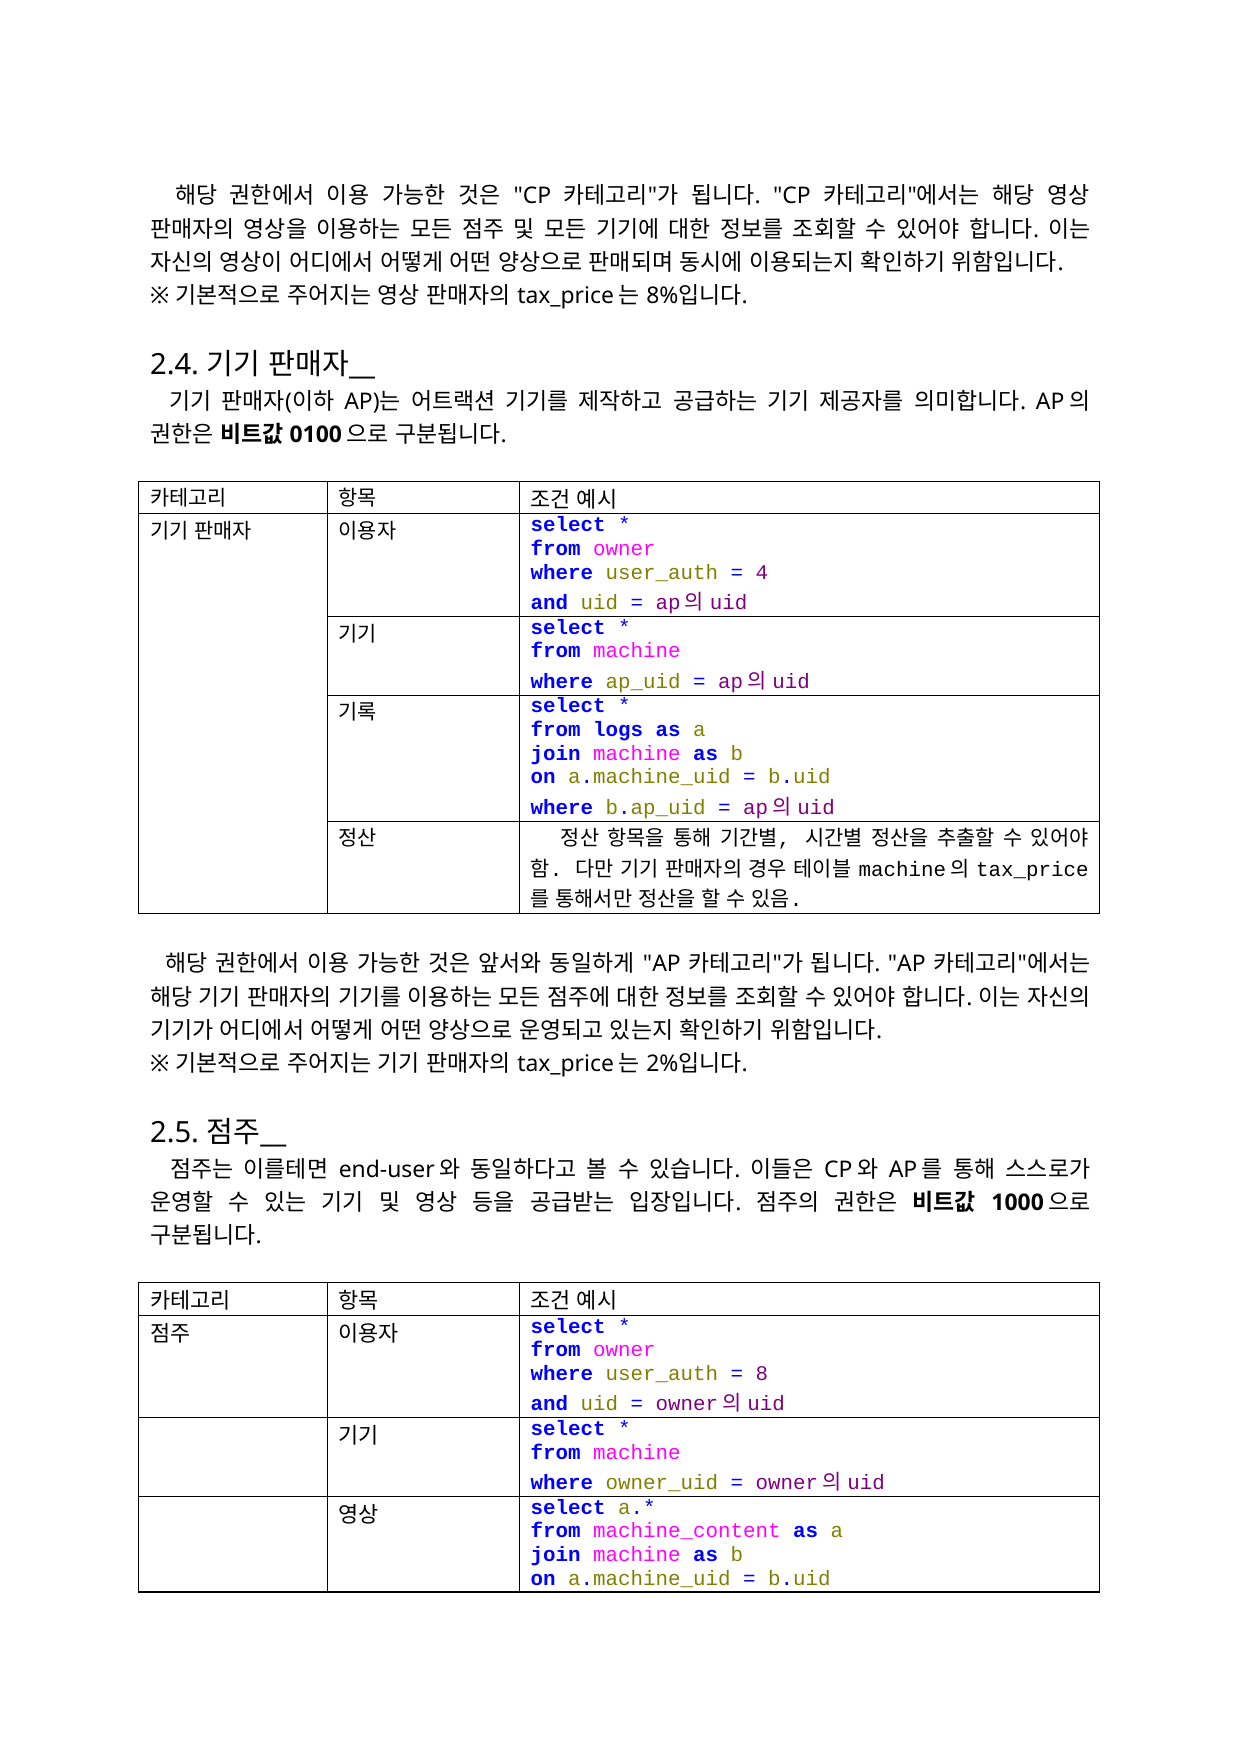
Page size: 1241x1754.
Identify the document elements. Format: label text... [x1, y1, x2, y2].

table_cell select * from machine where ap_uid = ap의 uid [520, 617, 1099, 694]
table_header 항목 [328, 1283, 519, 1314]
table_cell 기기 [328, 617, 519, 694]
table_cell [520, 1497, 1099, 1591]
table_cell 기기 [328, 1418, 519, 1496]
text 해당 권한에서 이용 가능한 것은 앞서와 동일하게 "AP 카테고리"가 됩니다. "AP 카테고리"에서는 해당 기기 판매자의 기기를 이용하는 모든 점주에 대한 정보를 조회할 수 있어야 합니다. 이는 자신의 기기가 어디에서 어떻게 어떤 양상으로 운영되고 있는지 확인하기 위함입니다. [150, 945, 1090, 1045]
table_header 카테고리 [139, 482, 327, 513]
table_header 조건 예시 [520, 482, 1099, 513]
table_cell 기록 [328, 696, 519, 821]
table_cell [139, 1497, 327, 1591]
subtitle 2.4. 기기 판매자__ [150, 340, 1090, 383]
table_cell 영상 [328, 1497, 519, 1591]
table_cell 이용자 [328, 1316, 519, 1417]
text ※ 기본적으로 주어지는 기기 판매자의 tax_price는 2%입니다. [150, 1045, 1090, 1078]
table_cell 기기 판매자 [139, 514, 327, 913]
table_cell select * from owner where user_auth = 4 and uid = ap의 uid [520, 514, 1099, 616]
table_cell [139, 1418, 327, 1496]
table_cell 이용자 [328, 514, 519, 616]
subtitle 2.5. 점주__ [150, 1108, 1090, 1151]
text 점주는 이를테면 end-user와 동일하다고 볼 수 있습니다. 이들은 CP와 AP를 통해 스스로가 운영할 수 있는 기기 및 영상 등을 공급받는 입장입니다. 점주의 권한은 비트값 1000으로 구분됩니다. [150, 1151, 1090, 1251]
table_header 카테고리 [139, 1283, 327, 1314]
text 기기 판매자(이하 AP)는 어트랙션 기기를 제작하고 공급하는 기기 제공자를 의미합니다. AP의 권한은 비트값 0100으로 구분됩니다. [150, 383, 1090, 449]
table_cell 점주 [139, 1316, 327, 1417]
table_cell select * from logs as a join machine as b on a.machine_uid = b.uid where b.ap_uid = ap의 uid [520, 696, 1099, 821]
table_header 항목 [328, 482, 519, 513]
table_cell 정산 항목을 통해 기간별, 시간별 정산을 추출할 수 있어야 함. 다만 기기 판매자의 경우 테이블 machine의 tax_price를 통해서만 정산을 할 수 있음. [520, 822, 1099, 913]
table_cell select * from owner where user_auth = 8 and uid = owner의 uid [520, 1316, 1099, 1417]
table_cell 정산 [328, 822, 519, 913]
table_header 조건 예시 [520, 1283, 1099, 1314]
table_cell select * from machine where owner_uid = owner의 uid [520, 1418, 1099, 1496]
